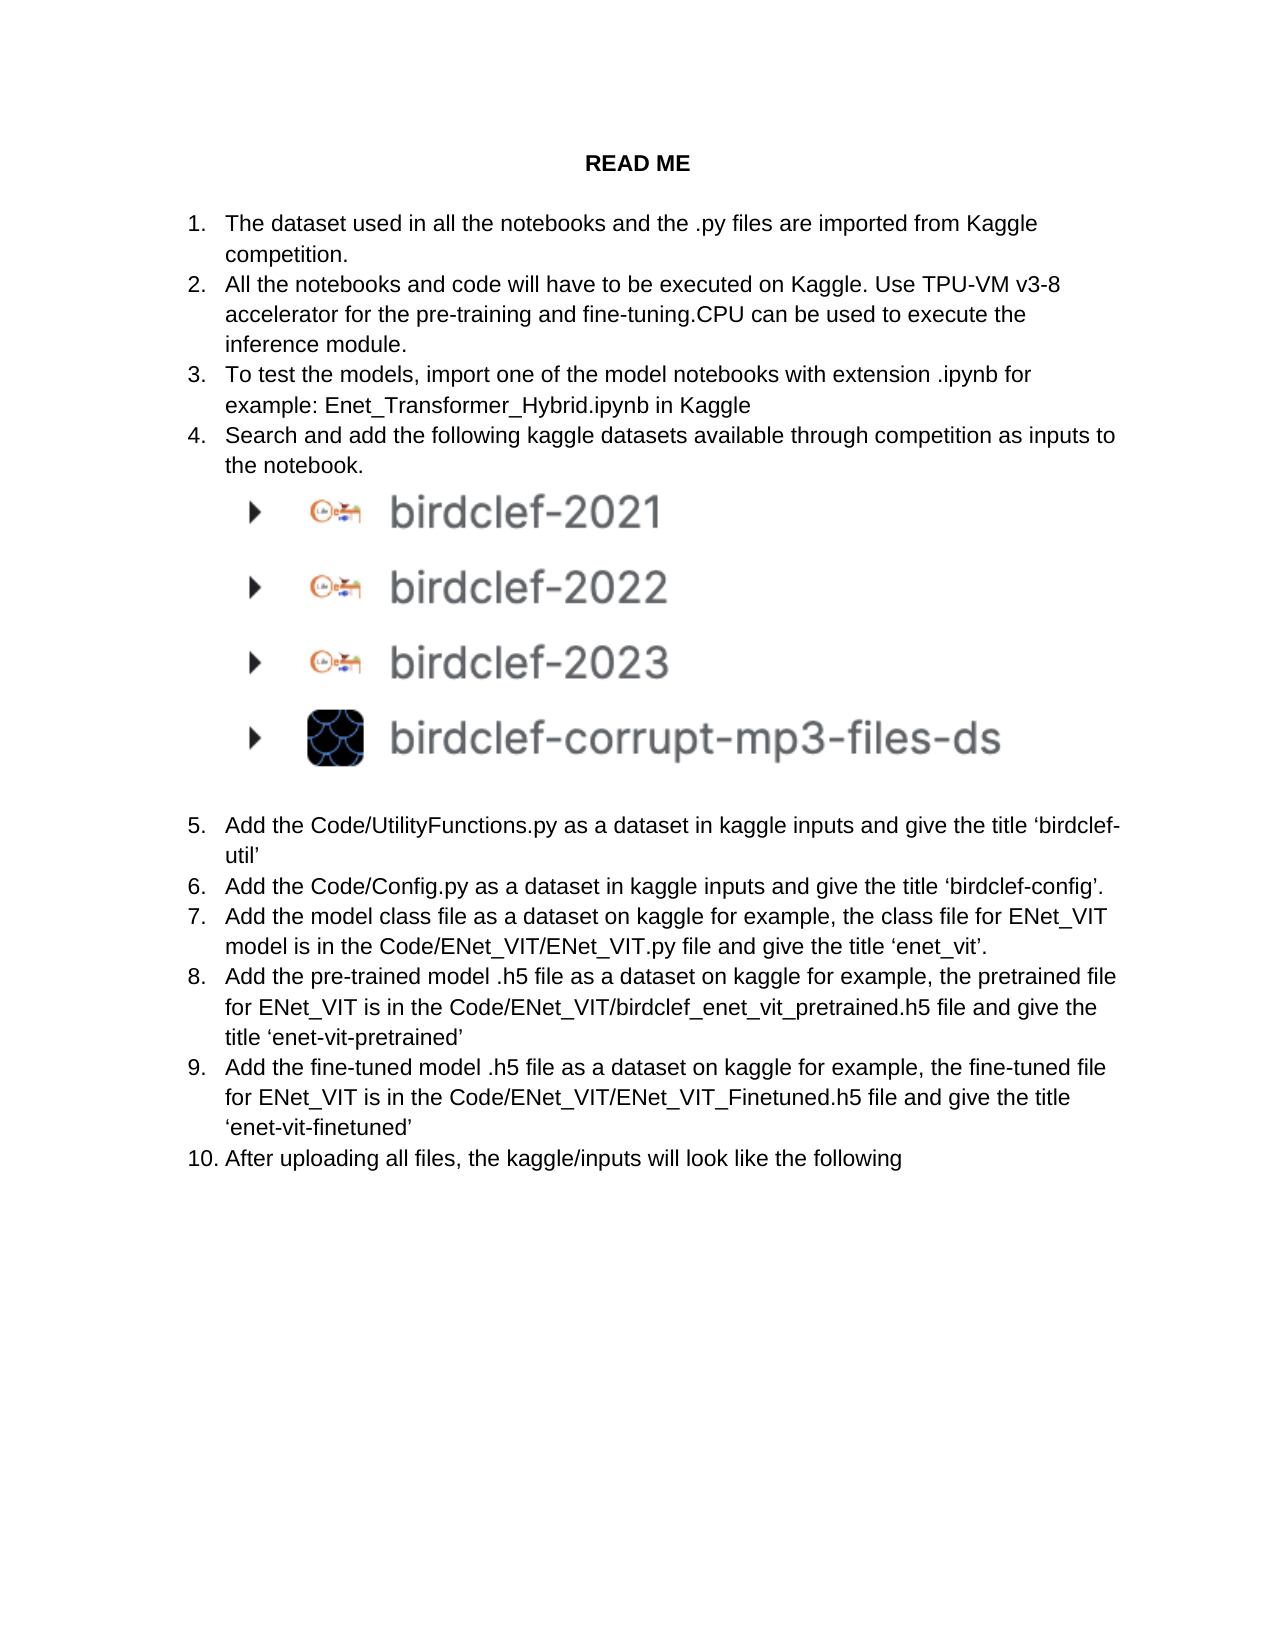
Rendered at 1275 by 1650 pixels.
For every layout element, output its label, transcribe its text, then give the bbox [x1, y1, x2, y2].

list Add the Code/UtilityFunctions.py as a dataset in kaggle inputs and give the title ‘birdclef-util’ [187, 812, 1125, 869]
list Add the Code/Config.py as a dataset in kaggle inputs and give the title ‘birdclef-config’. [187, 873, 1125, 899]
list The dataset used in all the notebooks and the .py files are imported from Kaggle competition. [187, 210, 1125, 267]
text READ ME [150, 150, 1125, 176]
list Add the model class file as a dataset on kaggle for example, the class file for ENet_VIT model is in the Code/ENet_VIT/ENet_VIT.py file and give the title ‘enet_vit’. [187, 903, 1125, 959]
list Search and add the following kaggle datasets available through competition as inputs to the notebook. [187, 422, 1125, 478]
list Add the pre-trained model .h5 file as a dataset on kaggle for example, the pretrained file for ENet_VIT is in the Code/ENet_VIT/birdclef_enet_vit_pretrained.h5 file and give the title ‘enet-vit-pretrained’ [187, 963, 1125, 1050]
list All the notebooks and code will have to be executed on Kaggle. Use TPU-VM v3-8 accelerator for the pre-training and fine-tuning.CPU can be used to execute the inference module. [187, 271, 1125, 358]
list After uploading all files, the kaggle/inputs will look like the following [187, 1144, 1125, 1171]
list To test the models, import one of the model notebooks with extension .ipynb for example: Enet_Transformer_Hybrid.ipynb in Kaggle [187, 361, 1125, 418]
picture [217, 482, 1058, 779]
list Add the fine-tuned model .h5 file as a dataset on kaggle for example, the fine-tuned file for ENet_VIT is in the Code/ENet_VIT/ENet_VIT_Finetuned.h5 file and give the title ‘enet-vit-finetuned’ [187, 1054, 1125, 1141]
